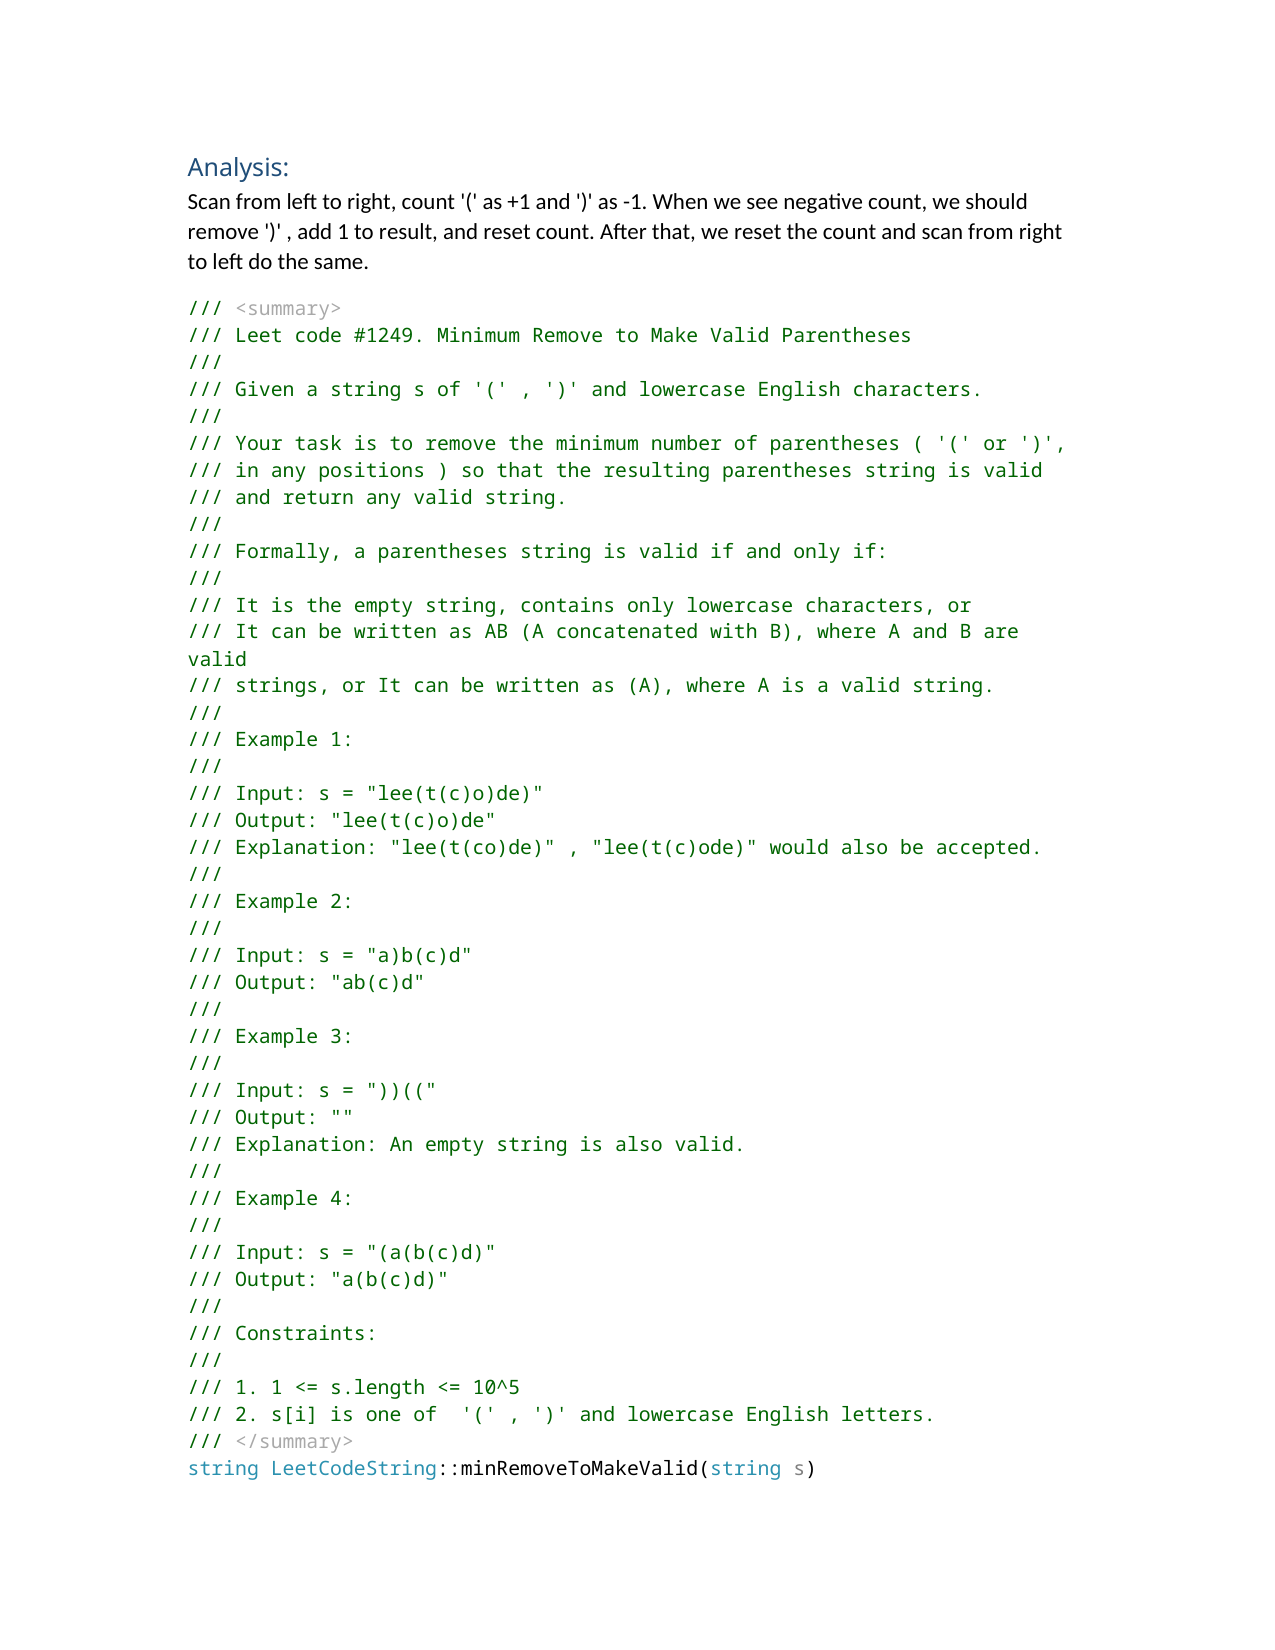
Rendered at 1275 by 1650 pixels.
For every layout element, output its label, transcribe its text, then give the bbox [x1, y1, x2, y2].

text /// Formally, a parentheses string is valid if and only if: [187, 537, 1087, 564]
text /// Your task is to remove the minimum number of parentheses ( '(' or ')', [187, 429, 1087, 456]
subtitle Analysis: [187, 150, 1087, 184]
text Scan from left to right, count '(' as +1 and ')' as -1. When we see negative count, we should remove ')' , add 1 to result, and reset count. After that, we reset the count and scan from right to left do the same. [187, 187, 1087, 275]
text /// Example 3: [187, 1022, 1087, 1049]
text /// [187, 996, 1087, 1022]
text /// Output: "" [187, 1103, 1087, 1130]
text /// strings, or It can be written as (A), where A is a valid string. [187, 672, 1087, 699]
text /// [187, 1292, 1087, 1319]
text /// [187, 914, 1087, 942]
text /// Example 1: [187, 726, 1087, 753]
text /// Given a string s of '(' , ')' and lowercase English characters. [187, 375, 1087, 402]
text /// 2. s[i] is one of '(' , ')' and lowercase English letters. [187, 1400, 1087, 1427]
text /// <summary> [187, 294, 1087, 321]
text /// [187, 861, 1087, 888]
text /// and return any valid string. [187, 483, 1087, 510]
text /// Example 4: [187, 1184, 1087, 1211]
text /// Leet code #1249. Minimum Remove to Make Valid Parentheses [187, 321, 1087, 348]
text /// </summary> [187, 1427, 1087, 1454]
text /// Output: "a(b(c)d)" [187, 1265, 1087, 1292]
text /// Constraints: [187, 1319, 1087, 1346]
text /// Input: s = "(a(b(c)d)" [187, 1238, 1087, 1265]
text /// Example 2: [187, 888, 1087, 914]
text /// [187, 510, 1087, 537]
text /// [187, 1211, 1087, 1238]
text /// It can be written as AB (A concatenated with B), where A and B are valid [187, 618, 1087, 672]
text /// in any positions ) so that the resulting parentheses string is valid [187, 456, 1087, 483]
text /// [187, 1157, 1087, 1184]
text /// It is the empty string, contains only lowercase characters, or [187, 591, 1087, 618]
text /// [187, 564, 1087, 591]
text /// 1. 1 <= s.length <= 10^5 [187, 1373, 1087, 1400]
text string LeetCodeString::minRemoveToMakeValid(string s) [187, 1454, 1087, 1481]
text /// [187, 348, 1087, 375]
text /// [187, 1346, 1087, 1373]
text /// Explanation: An empty string is also valid. [187, 1130, 1087, 1157]
text /// [187, 753, 1087, 780]
text /// Input: s = "))((" [187, 1076, 1087, 1103]
text /// Output: "lee(t(c)o)de" [187, 807, 1087, 834]
text /// [187, 1049, 1087, 1076]
text /// Input: s = "lee(t(c)o)de)" [187, 780, 1087, 807]
text /// [187, 402, 1087, 429]
text /// Explanation: "lee(t(co)de)" , "lee(t(c)ode)" would also be accepted. [187, 834, 1087, 861]
text /// [187, 699, 1087, 726]
text /// Input: s = "a)b(c)d" [187, 942, 1087, 968]
text /// Output: "ab(c)d" [187, 968, 1087, 996]
